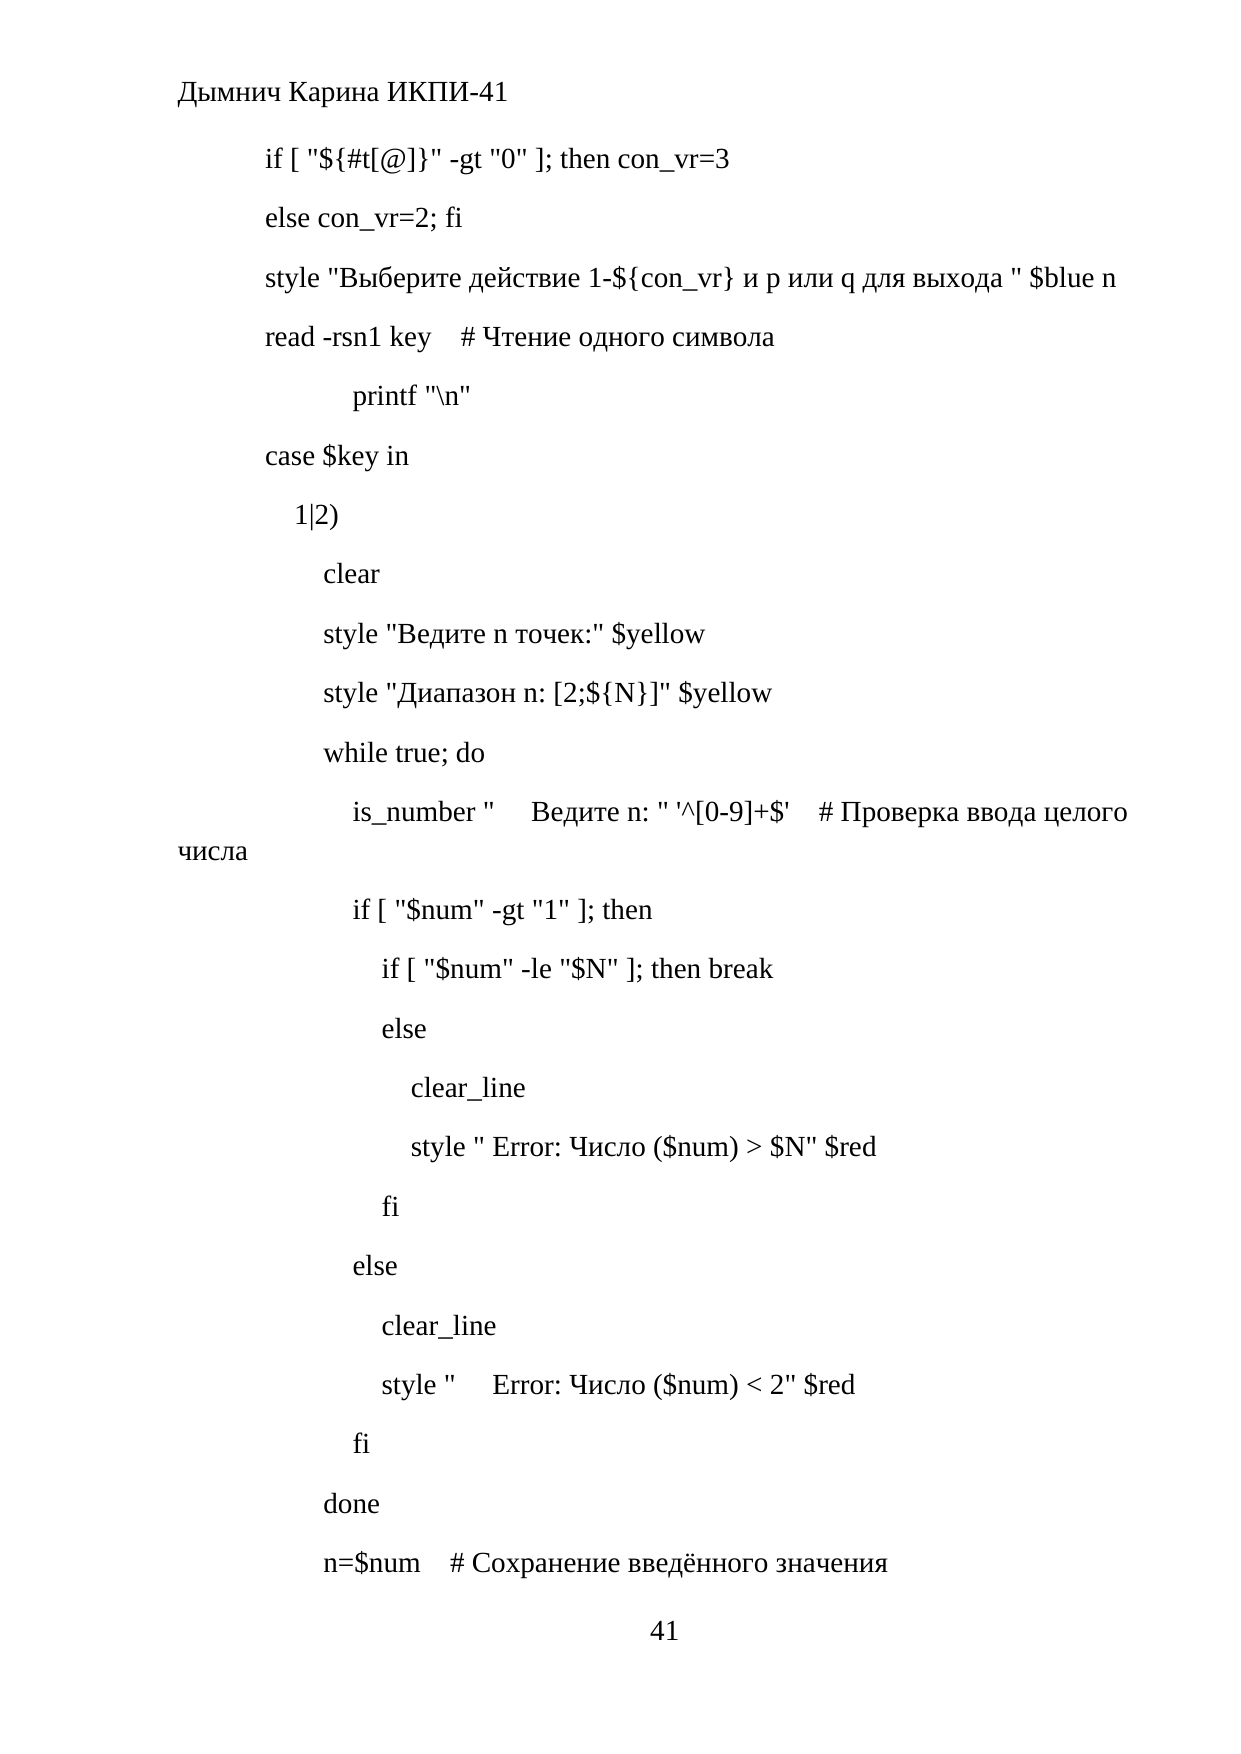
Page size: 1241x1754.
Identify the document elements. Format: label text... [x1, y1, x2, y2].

text fi [177, 1189, 1152, 1222]
text n=$num # Сохранение введённого значения [177, 1545, 1152, 1579]
text clear_line [177, 1308, 1152, 1341]
text case $key in [177, 438, 1152, 471]
text read -rsn1 key # Чтение одного символа [177, 319, 1152, 353]
text printf "\n" [177, 378, 1152, 412]
text style "Ведите n точек:" $yellow [177, 616, 1152, 649]
text is_number " Ведите n: " '^[0-9]+$' # Проверка ввода целого числа [177, 794, 1152, 866]
text else [177, 1248, 1152, 1282]
text if [ "$num" -le "$N" ]; then break [177, 951, 1152, 985]
text else con_vr=2; fi [177, 200, 1152, 234]
text clear [177, 557, 1152, 590]
text style " Error: Число ($num) < 2" $red [177, 1367, 1152, 1401]
text clear_line [177, 1070, 1152, 1104]
text else [177, 1011, 1152, 1044]
text style "Диапазон n: [2;${N}]" $yellow [177, 675, 1152, 709]
text 1|2) [177, 497, 1152, 531]
text if [ "${#t[@]}" -gt "0" ]; then con_vr=3 [177, 141, 1152, 174]
text done [177, 1486, 1152, 1519]
text style "Выберите действие 1-${con_vr} и p или q для выхода " $blue n [177, 260, 1152, 293]
text style " Error: Число ($num) > $N" $red [177, 1129, 1152, 1163]
text if [ "$num" -gt "1" ]; then [177, 892, 1152, 926]
text while true; do [177, 735, 1152, 768]
text fi [177, 1426, 1152, 1460]
